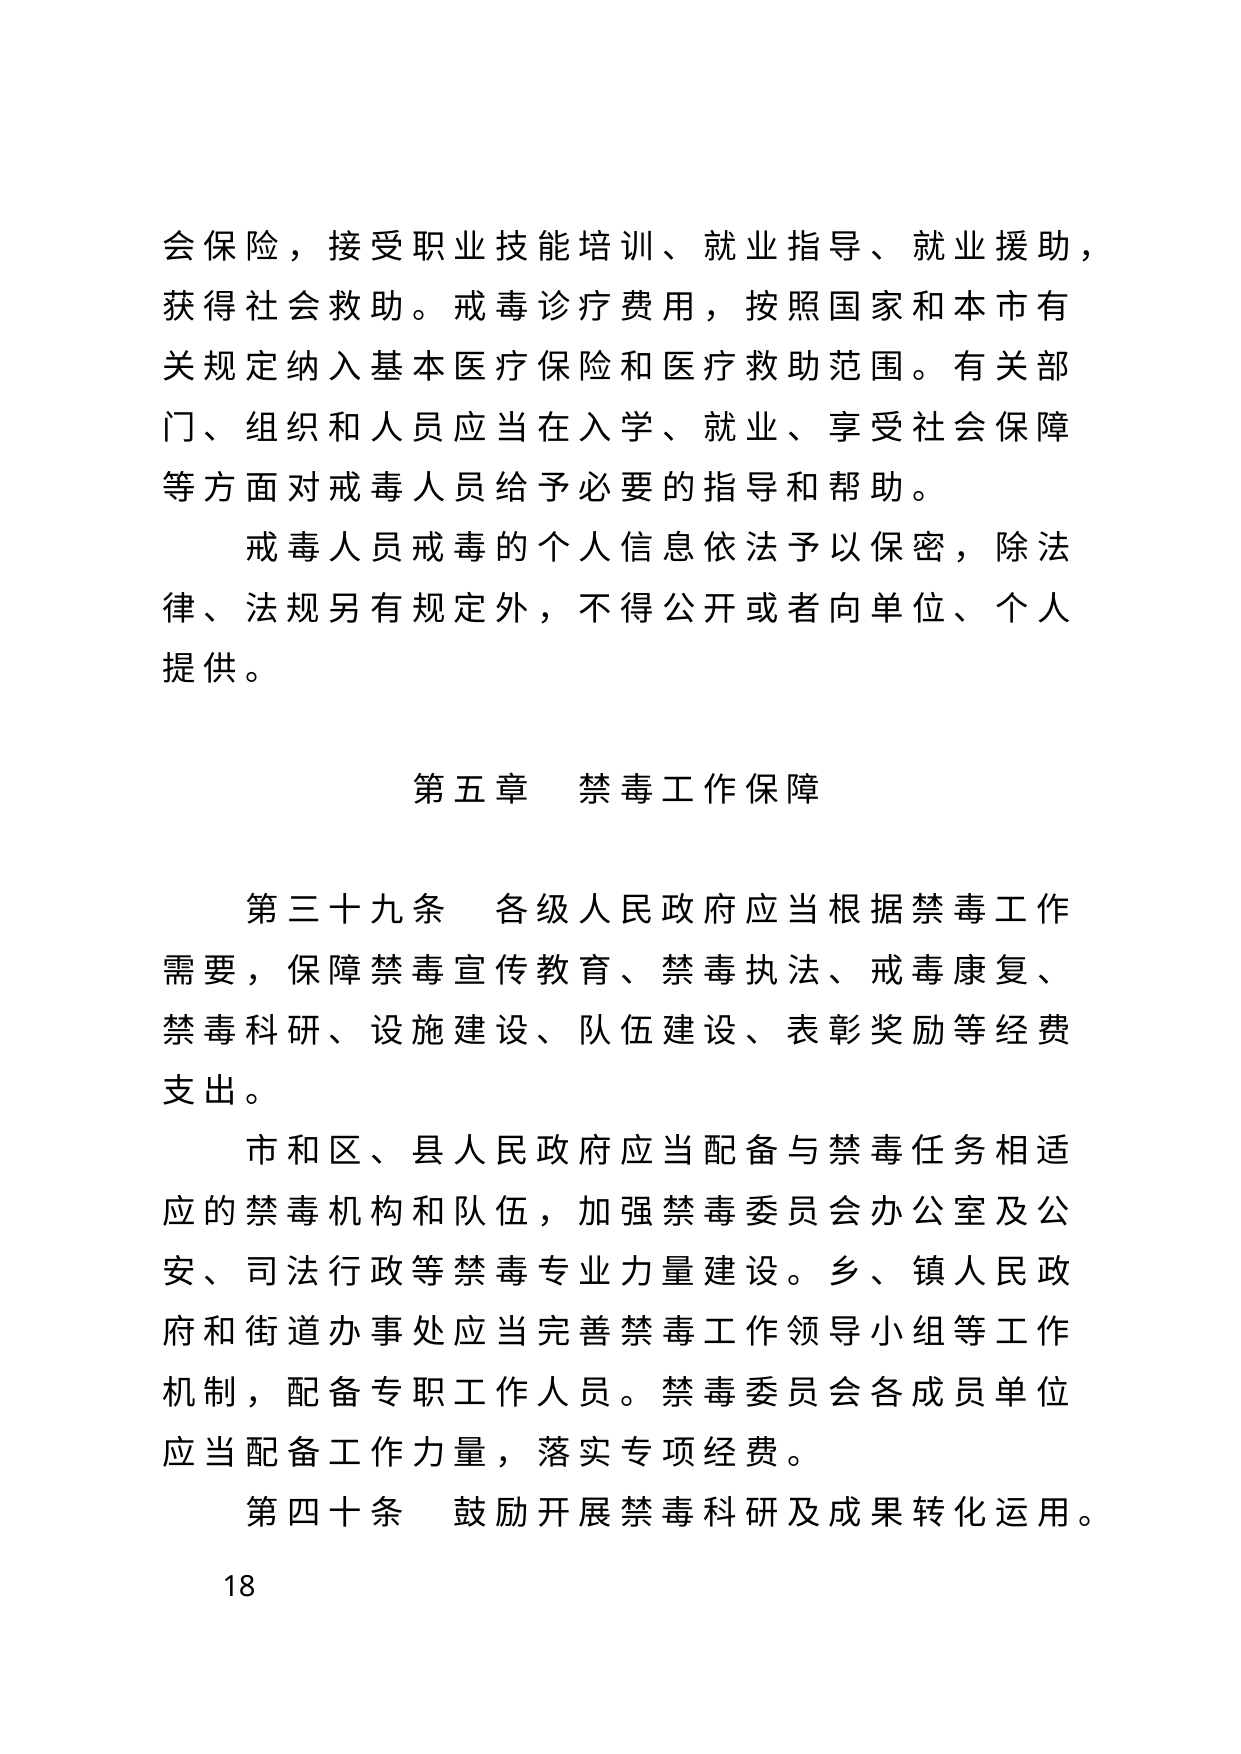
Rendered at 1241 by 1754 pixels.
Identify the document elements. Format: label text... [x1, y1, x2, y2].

text 第四十条 鼓励开展禁毒科研及成果转化运用。 [162, 1480, 1078, 1540]
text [162, 213, 1078, 515]
text 市和区、县人民政府应当配备与禁毒任务相适应的禁毒机构和队伍，加强禁毒委员会办公室及公安、司法行政等禁毒专业力量建设。乡、镇人民政府和街道办事处应当完善禁毒工作领导小组等工作机制，配备专职工作人员。禁毒委员会各成员单位应当配备工作力量，落实专项经费。 [162, 1118, 1078, 1480]
text 第三十九条 各级人民政府应当根据禁毒工作需要，保障禁毒宣传教育、禁毒执法、戒毒康复、禁毒科研、设施建设、队伍建设、表彰奖励等经费支出。 [162, 877, 1078, 1118]
text 戒毒人员戒毒的个人信息依法予以保密，除法律、法规另有规定外，不得公开或者向单位、个人提供。 [162, 515, 1078, 696]
text 第五章 禁毒工作保障 [162, 756, 1078, 817]
